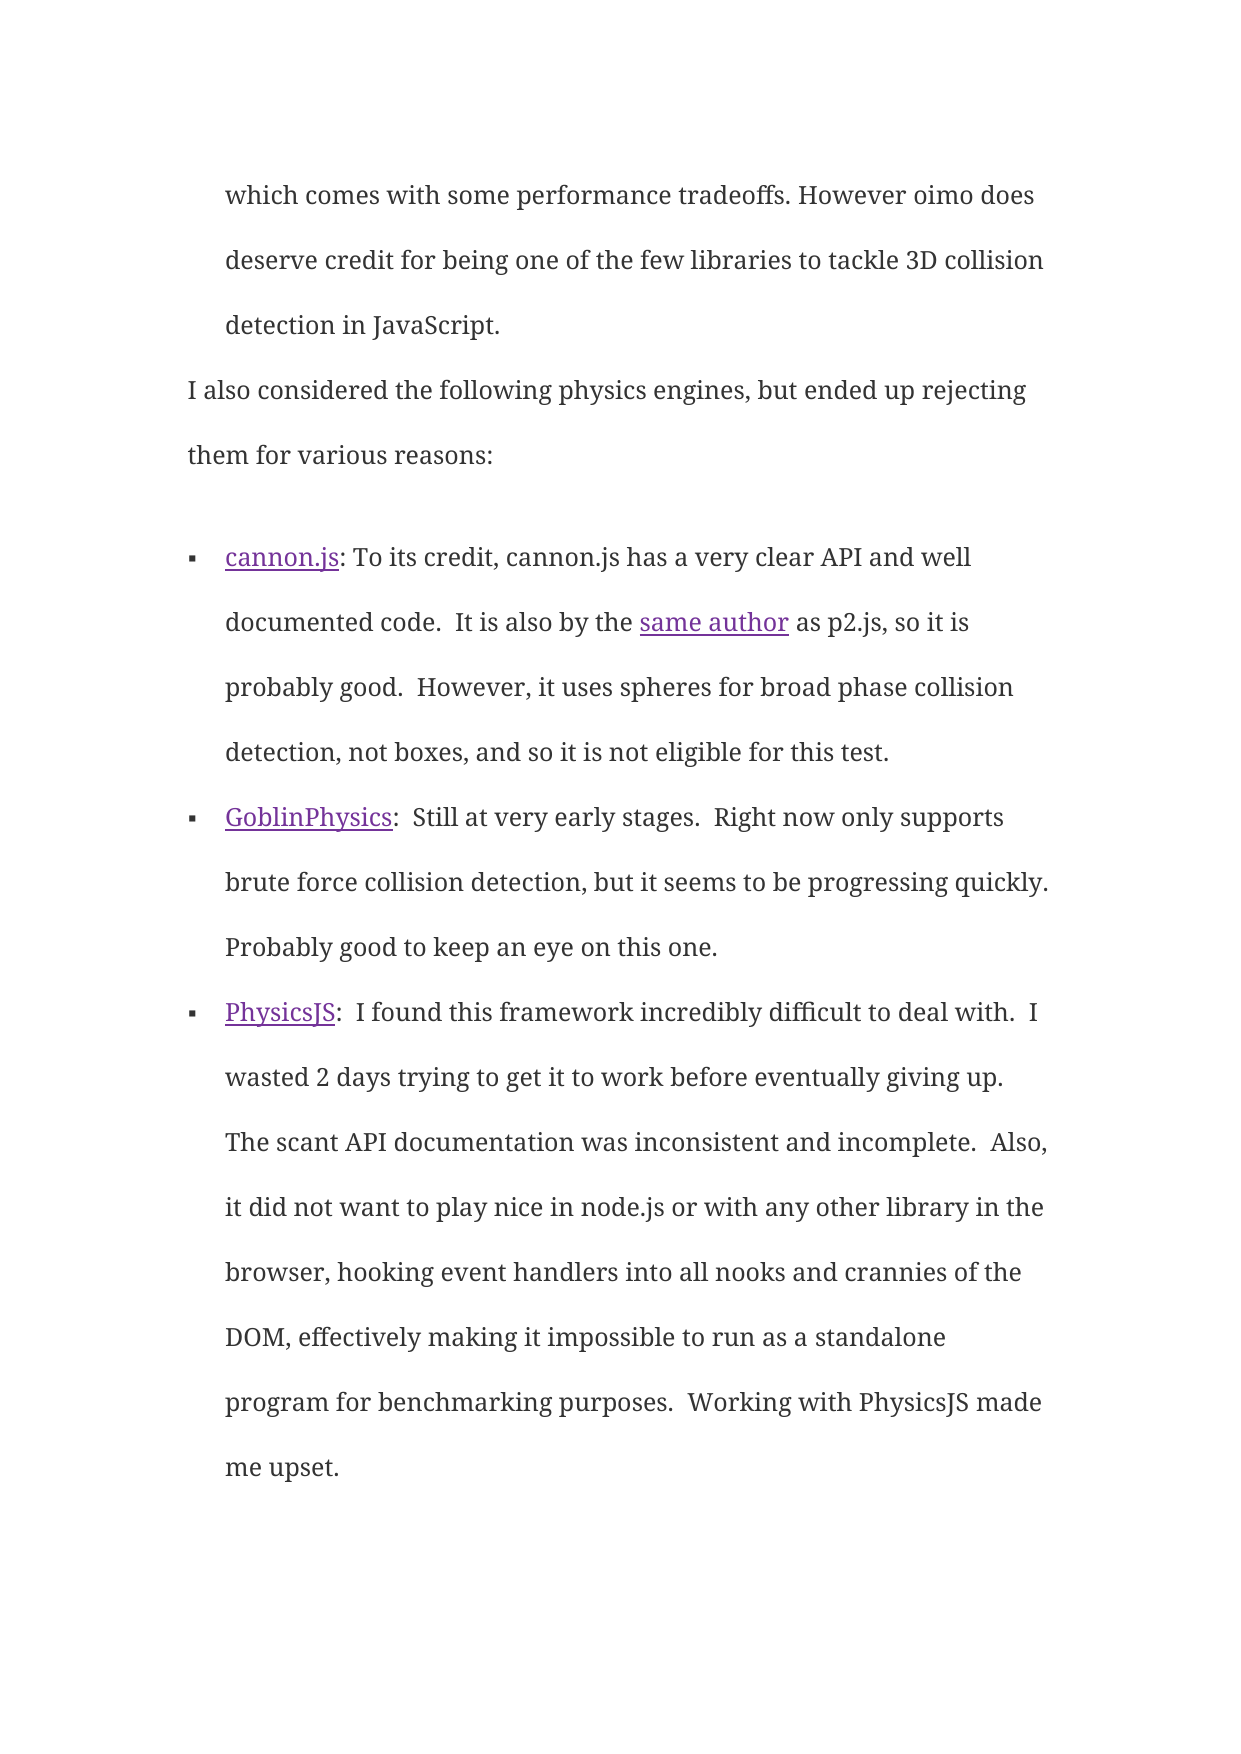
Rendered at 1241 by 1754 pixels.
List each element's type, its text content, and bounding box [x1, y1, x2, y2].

list PhysicsJS: I found this framework incredibly difficult to deal with. I wasted 2 days trying to get it to work before eventually giving up. The scant API documentation was inconsistent and incomplete. Also, it did not want to play nice in node.js or with any other library in the browser, hooking event handlers into all nooks and crannies of the DOM, effectively making it impossible to run as a standalone program for benchmarking purposes. Working with PhysicsJS made me upset. [187, 979, 1053, 1499]
text I also considered the following physics engines, but ended up rejecting them for various reasons: [187, 357, 1053, 487]
list cannon.js: To its credit, cannon.js has a very clear API and well documented code. It is also by the same author as p2.js, so it is probably good. However, it uses spheres for broad phase collision detection, not boxes, and so it is not eligible for this test. [187, 524, 1053, 784]
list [187, 162, 1053, 357]
list GoblinPhysics: Still at very early stages. Right now only supports brute force collision detection, but it seems to be progressing quickly. Probably good to keep an eye on this one. [187, 784, 1053, 979]
